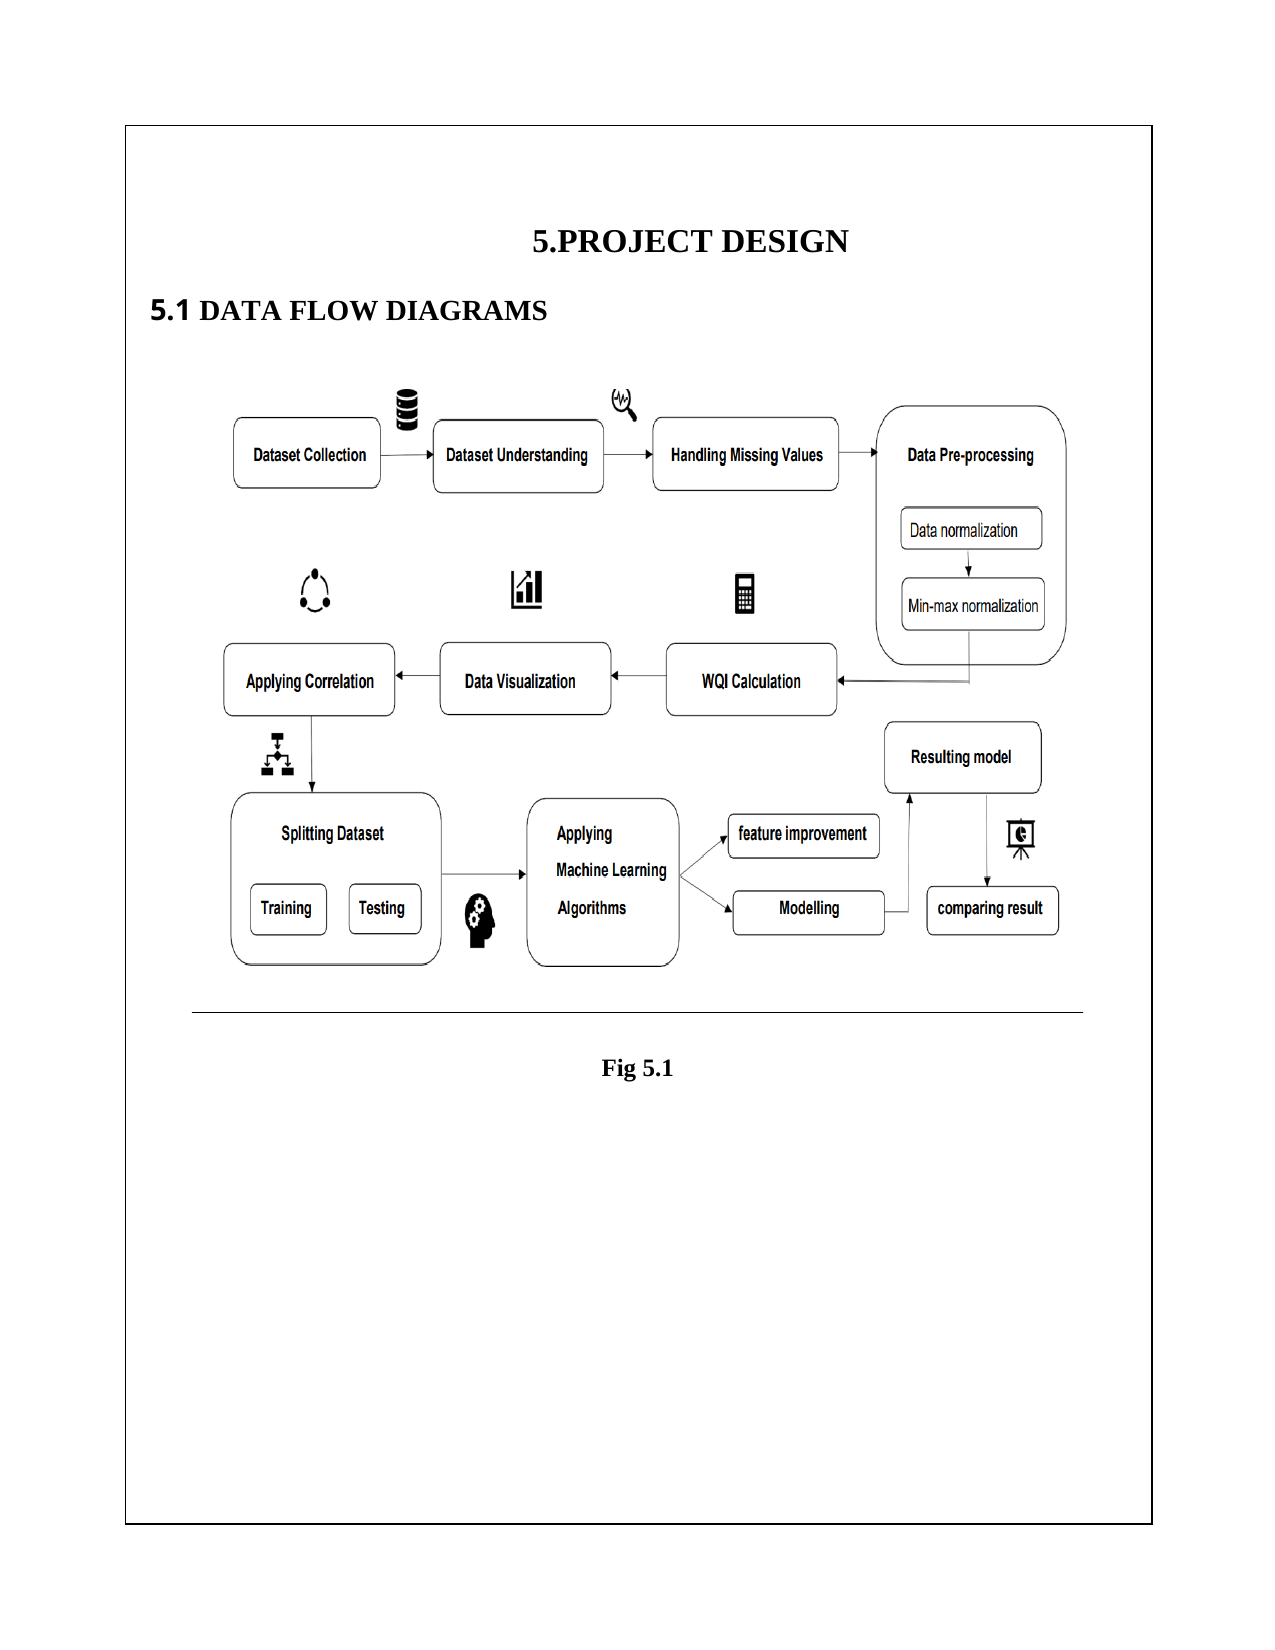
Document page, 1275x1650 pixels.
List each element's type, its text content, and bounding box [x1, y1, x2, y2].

picture [191, 389, 1084, 1014]
list 5.PROJECT DESIGN [532, 221, 1162, 260]
text Fig 5.1 [544, 1053, 731, 1082]
subtitle DATA FLOW DIAGRAMS [150, 289, 1162, 329]
